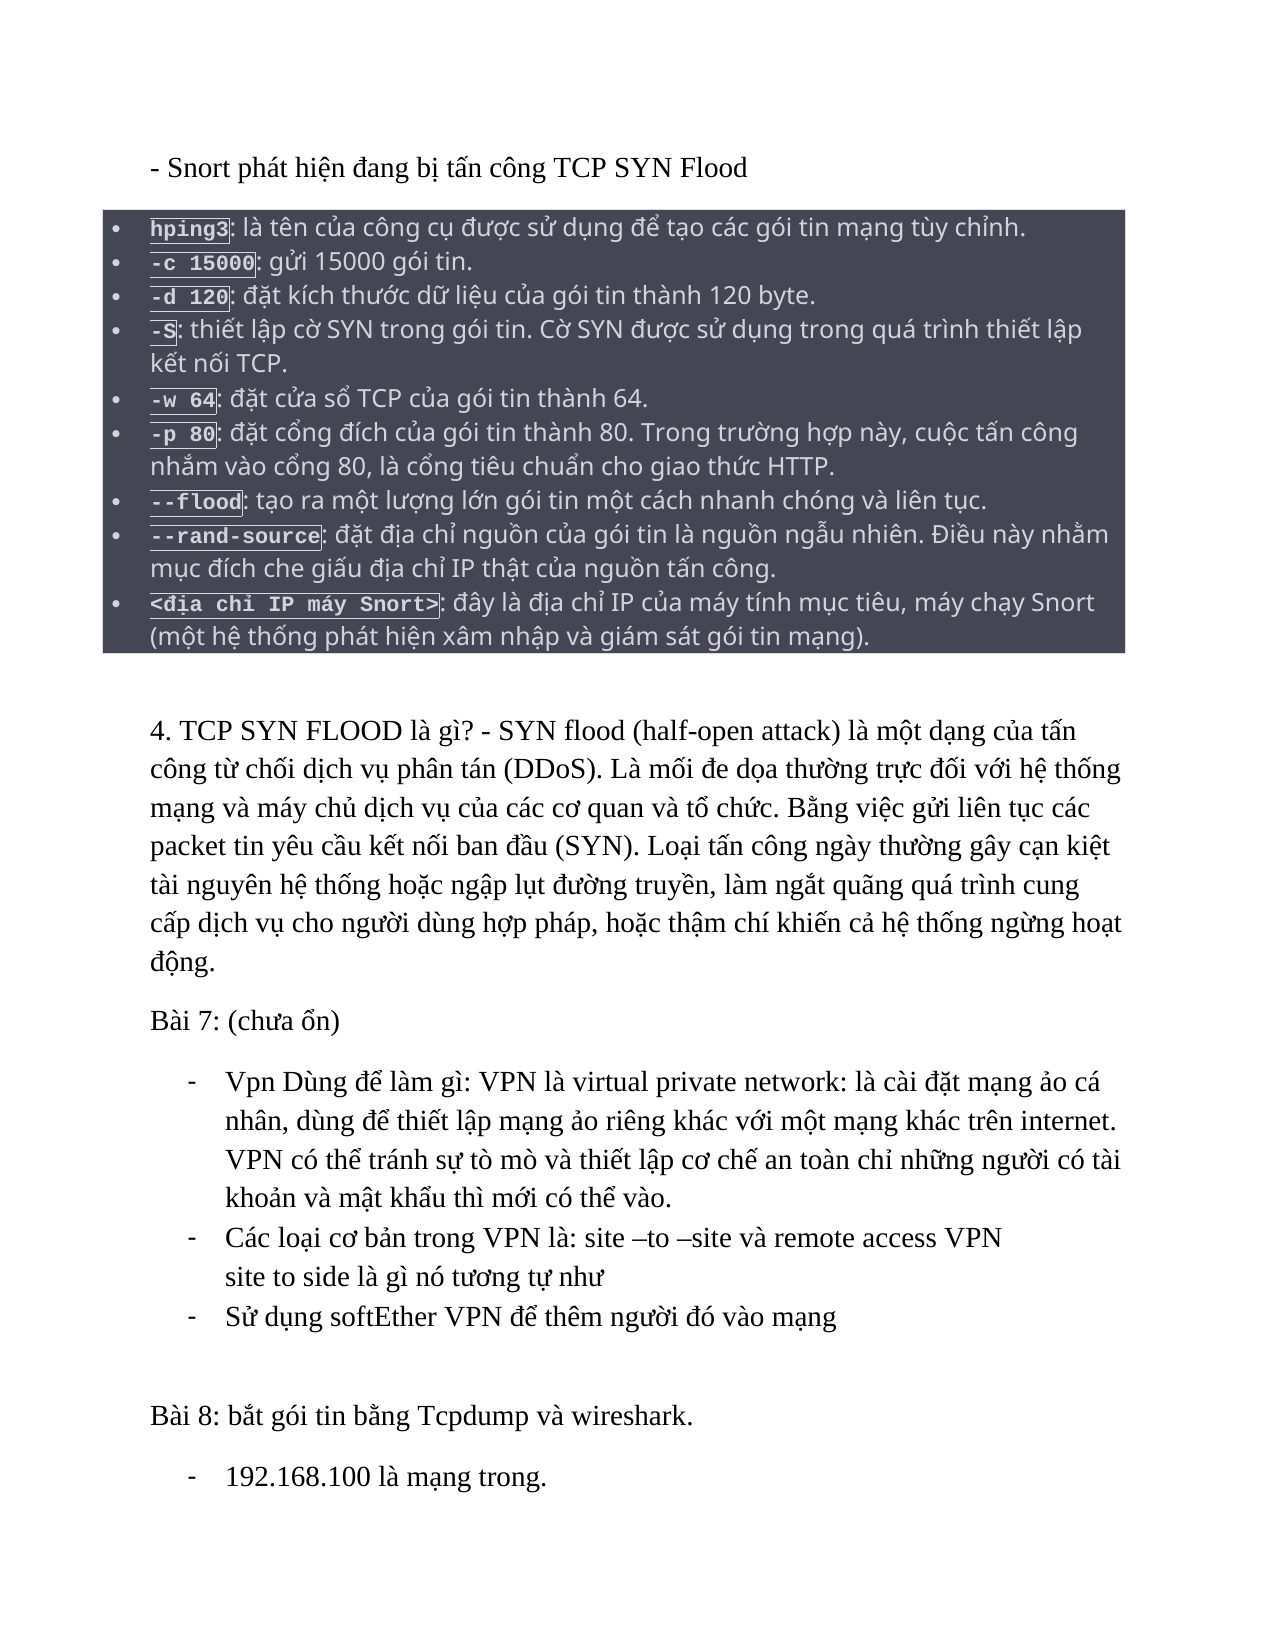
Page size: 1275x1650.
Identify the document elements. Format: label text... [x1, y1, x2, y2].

list -S: thiết lập cờ SYN trong gói tin. Cờ SYN được sử dụng trong quá trình thiết lập kết nối TCP. [103, 312, 1125, 380]
list Sử dụng softEther VPN để thêm người đó vào mạng [187, 1298, 1125, 1334]
list -p 80: đặt cổng đích của gói tin thành 80. Trong trường hợp này, cuộc tấn công nhắm vào cổng 80, là cổng tiêu chuẩn cho giao thức HTTP. [103, 414, 1125, 482]
list Các loại cơ bản trong VPN là: site –to –site và remote access VPN site to side là gì nó tương tự như [187, 1219, 1125, 1293]
list --rand-source: đặt địa chỉ nguồn của gói tin là nguồn ngẫu nhiên. Điều này nhằm mục đích che giấu địa chỉ IP thật của nguồn tấn công. [103, 516, 1125, 584]
list <địa chỉ IP máy Snort>: đây là địa chỉ IP của máy tính mục tiêu, máy chạy Snort (một hệ thống phát hiện xâm nhập và giám sát gói tin mạng). [103, 584, 1125, 653]
list -c 15000: gửi 15000 gói tin. [103, 243, 1125, 277]
text 4. TCP SYN FLOOD là gì? - SYN flood (half-open attack) là một dạng của tấn công từ chối dịch vụ phân tán (DDoS). Là mối đe dọa thường trực đối với hệ thống mạng và máy chủ dịch vụ của các cơ quan và tổ chức. Bằng việc gửi liên tục các packet tin yêu cầu kết nối ban đầu (SYN). Loại tấn công ngày thường gây cạn kiệt tài nguyên hệ thống hoặc ngập lụt đường truyền, làm ngắt quãng quá trình cung cấp dịch vụ cho người dùng hợp pháp, hoặc thậm chí khiến cả hệ thống ngừng hoạt động. [150, 713, 1125, 977]
list 192.168.100 là mạng trong. [187, 1458, 1125, 1493]
list -d 120: đặt kích thước dữ liệu của gói tin thành 120 byte. [103, 277, 1125, 312]
text - Snort phát hiện đang bị tấn công TCP SYN Flood [150, 150, 1125, 183]
list --flood: tạo ra một lượng lớn gói tin một cách nhanh chóng và liên tục. [103, 482, 1125, 516]
text Bài 8: bắt gói tin bằng Tcpdump và wireshark. [150, 1398, 1125, 1432]
list Vpn Dùng để làm gì: VPN là virtual private network: là cài đặt mạng ảo cá nhân, dùng để thiết lập mạng ảo riêng khác với một mạng khác trên internet. VPN có thể tránh sự tò mò và thiết lập cơ chế an toàn chỉ những người có tài khoản và mật khẩu thì mới có thể vào. [187, 1063, 1125, 1214]
list hping3: là tên của công cụ được sử dụng để tạo các gói tin mạng tùy chỉnh. [103, 210, 1125, 243]
text Bài 7: (chưa ổn) [150, 1003, 1125, 1037]
list -w 64: đặt cửa sổ TCP của gói tin thành 64. [103, 380, 1125, 414]
